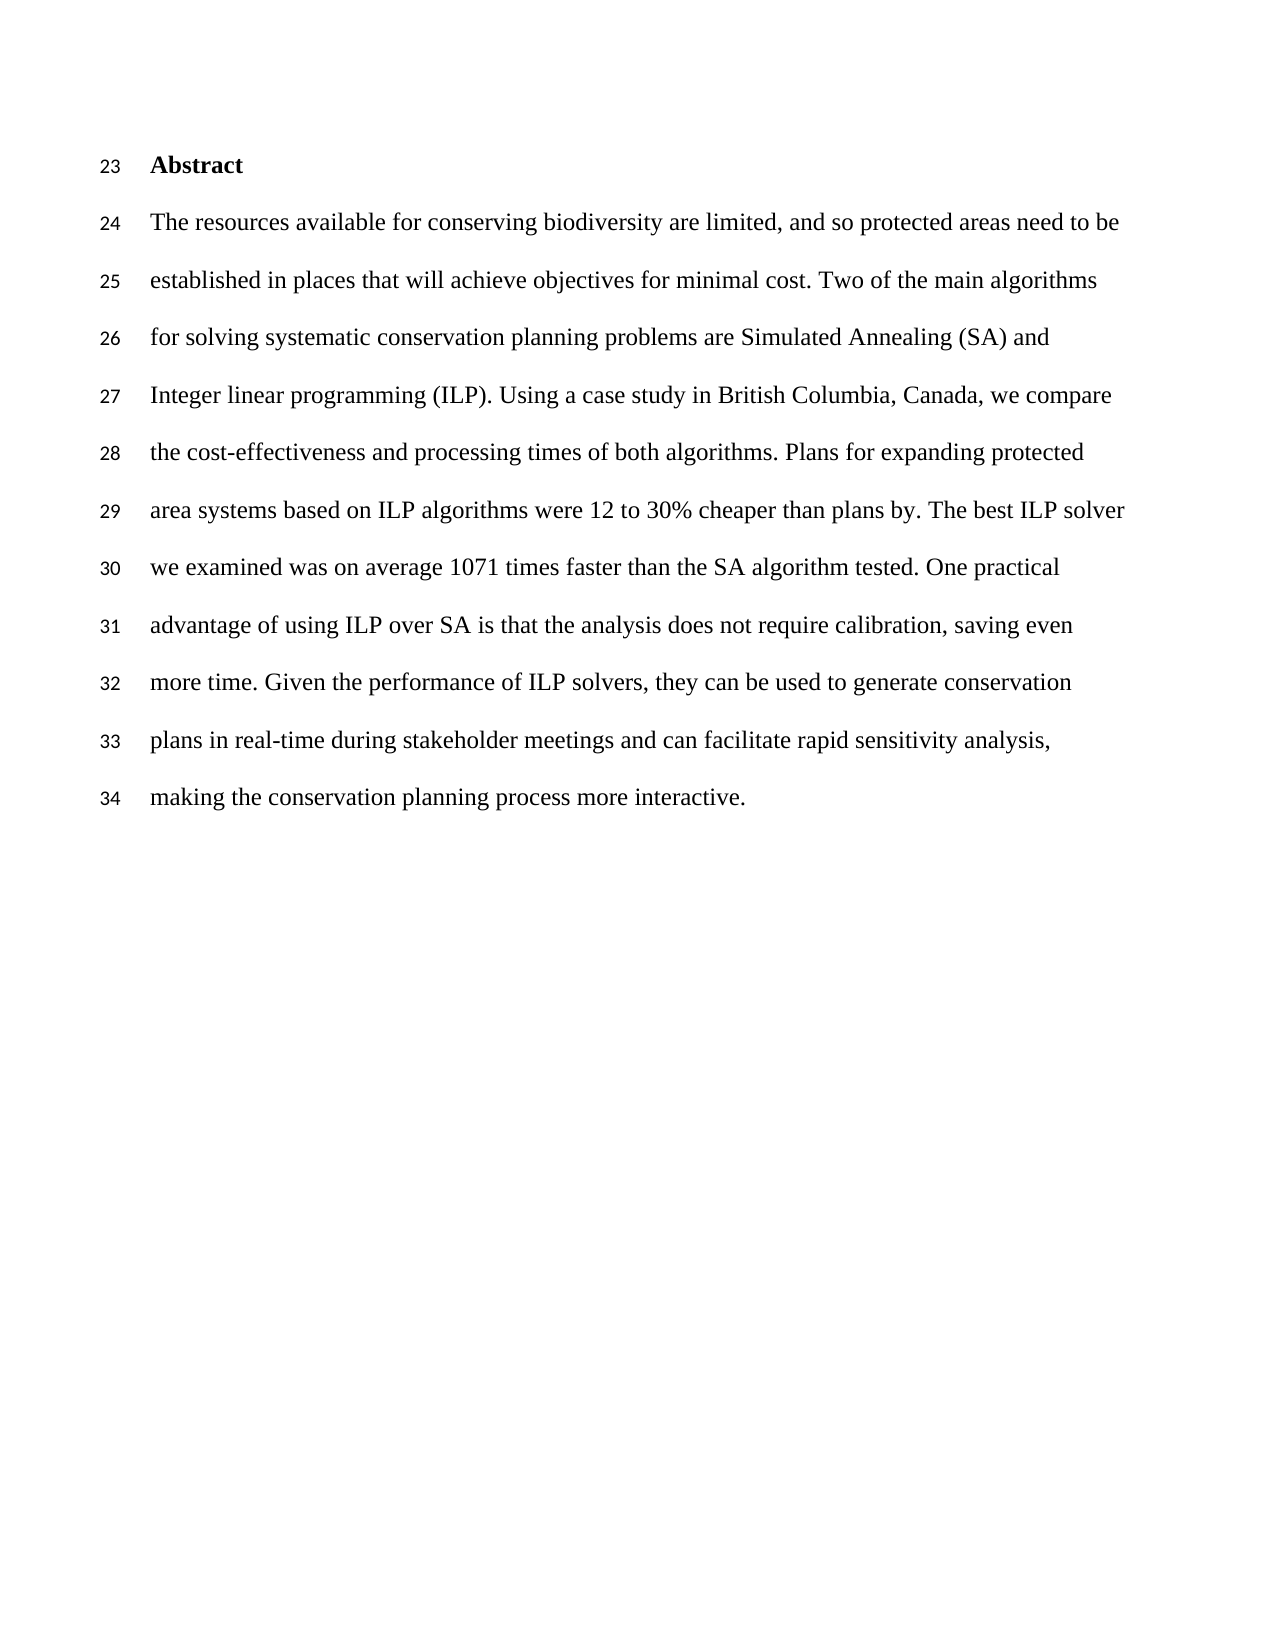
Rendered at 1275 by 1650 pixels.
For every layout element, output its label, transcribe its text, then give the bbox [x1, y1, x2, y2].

text Abstract [150, 150, 1125, 179]
text The resources available for conserving biodiversity are limited, and so protected areas need to be established in places that will achieve objectives for minimal cost. Two of the main algorithms for solving systematic conservation planning problems are Simulated Annealing (SA) and Integer linear programming (ILP). Using a case study in British Columbia, Canada, we compare the cost-effectiveness and processing times of both algorithms. Plans for expanding protected area systems based on ILP algorithms were 12 to 30% cheaper than plans by. The best ILP solver we examined was on average 1071 times faster than the SA algorithm tested. One practical advantage of using ILP over SA is that the analysis does not require calibration, saving even more time. Given the performance of ILP solvers, they can be used to generate conservation plans in real-time during stakeholder meetings and can facilitate rapid sensitivity analysis, making the conservation planning process more interactive. [150, 207, 1125, 811]
